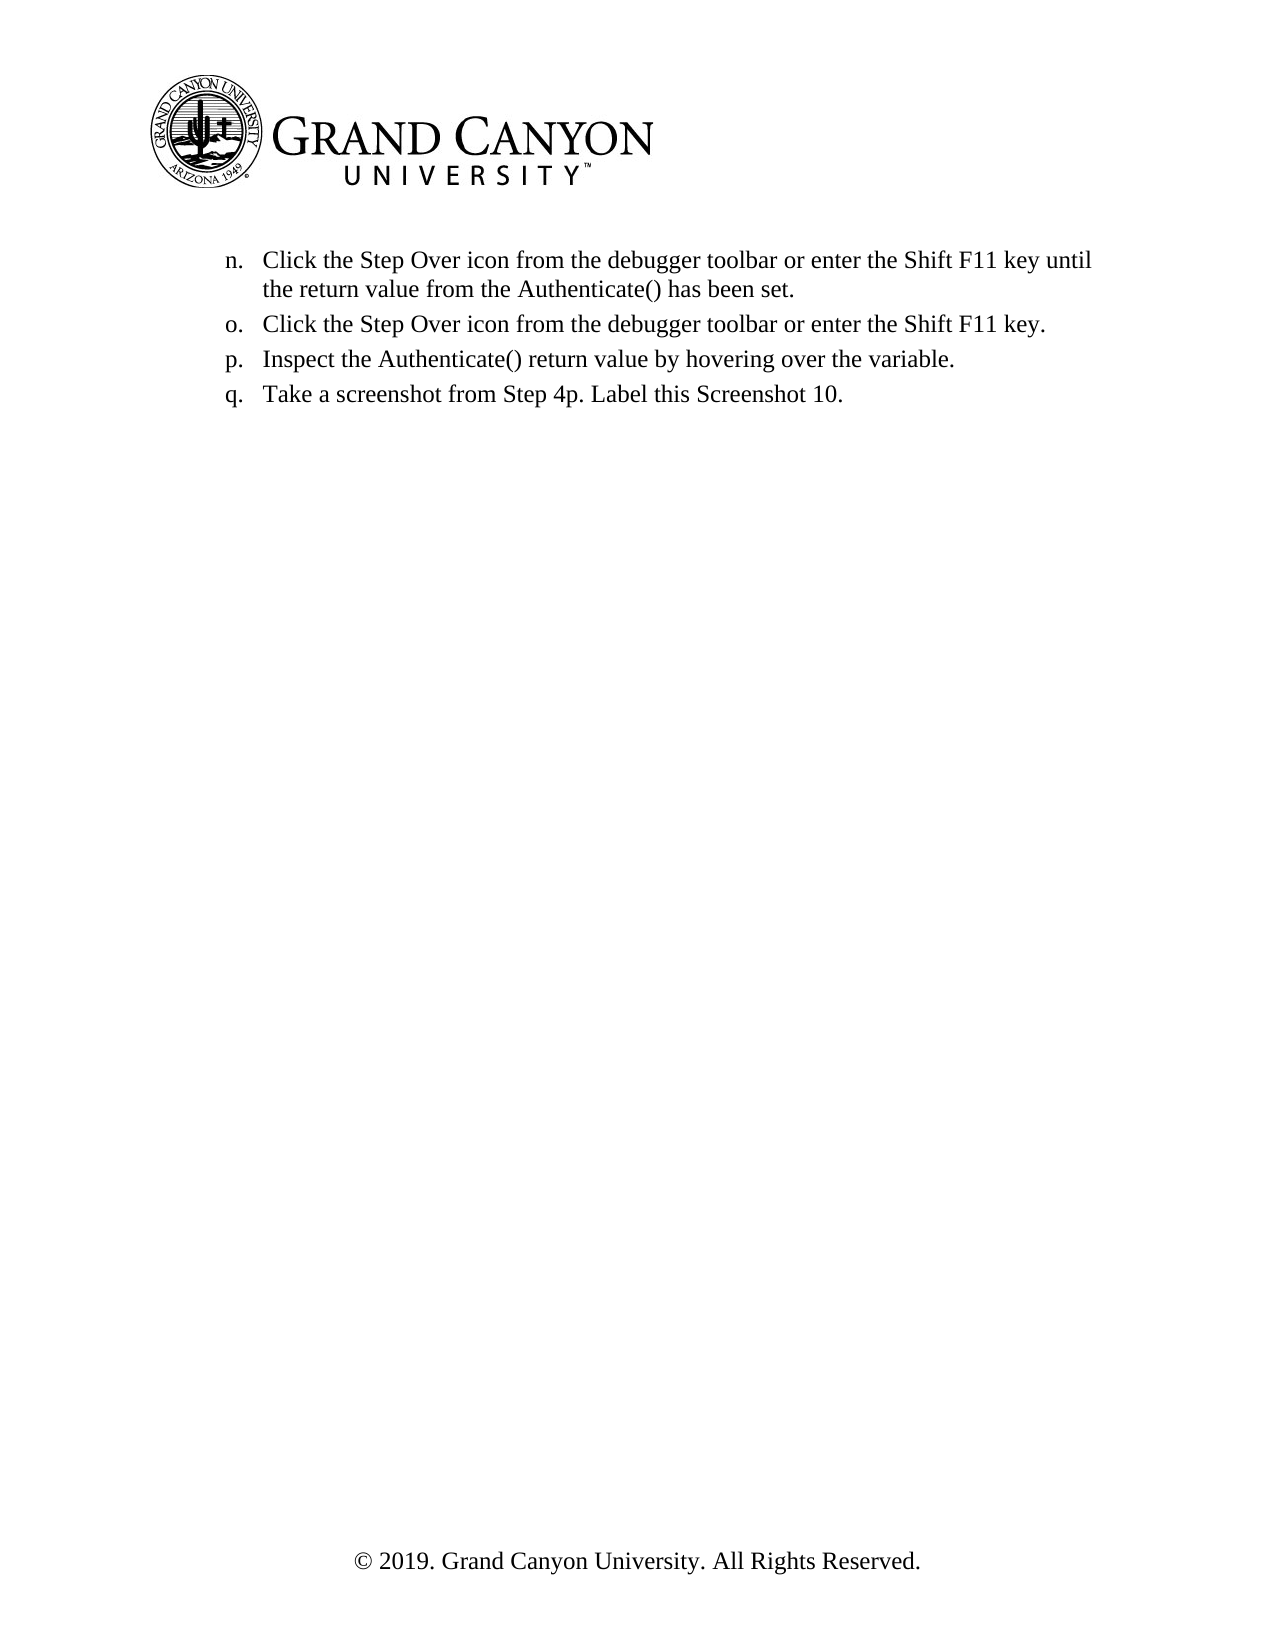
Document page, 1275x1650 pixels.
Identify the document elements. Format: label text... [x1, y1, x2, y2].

list Take a screenshot from Step 4p. Label this Screenshot 10. [225, 379, 1125, 407]
list Inspect the Authenticate() return value by hovering over the variable. [225, 344, 1125, 372]
list Click the Step Over icon from the debugger toolbar or enter the Shift F11 key. [225, 309, 1125, 337]
picture [150, 75, 654, 188]
list Click the Step Over icon from the debugger toolbar or enter the Shift F11 key until the return value from the Authenticate() has been set. [225, 245, 1125, 302]
